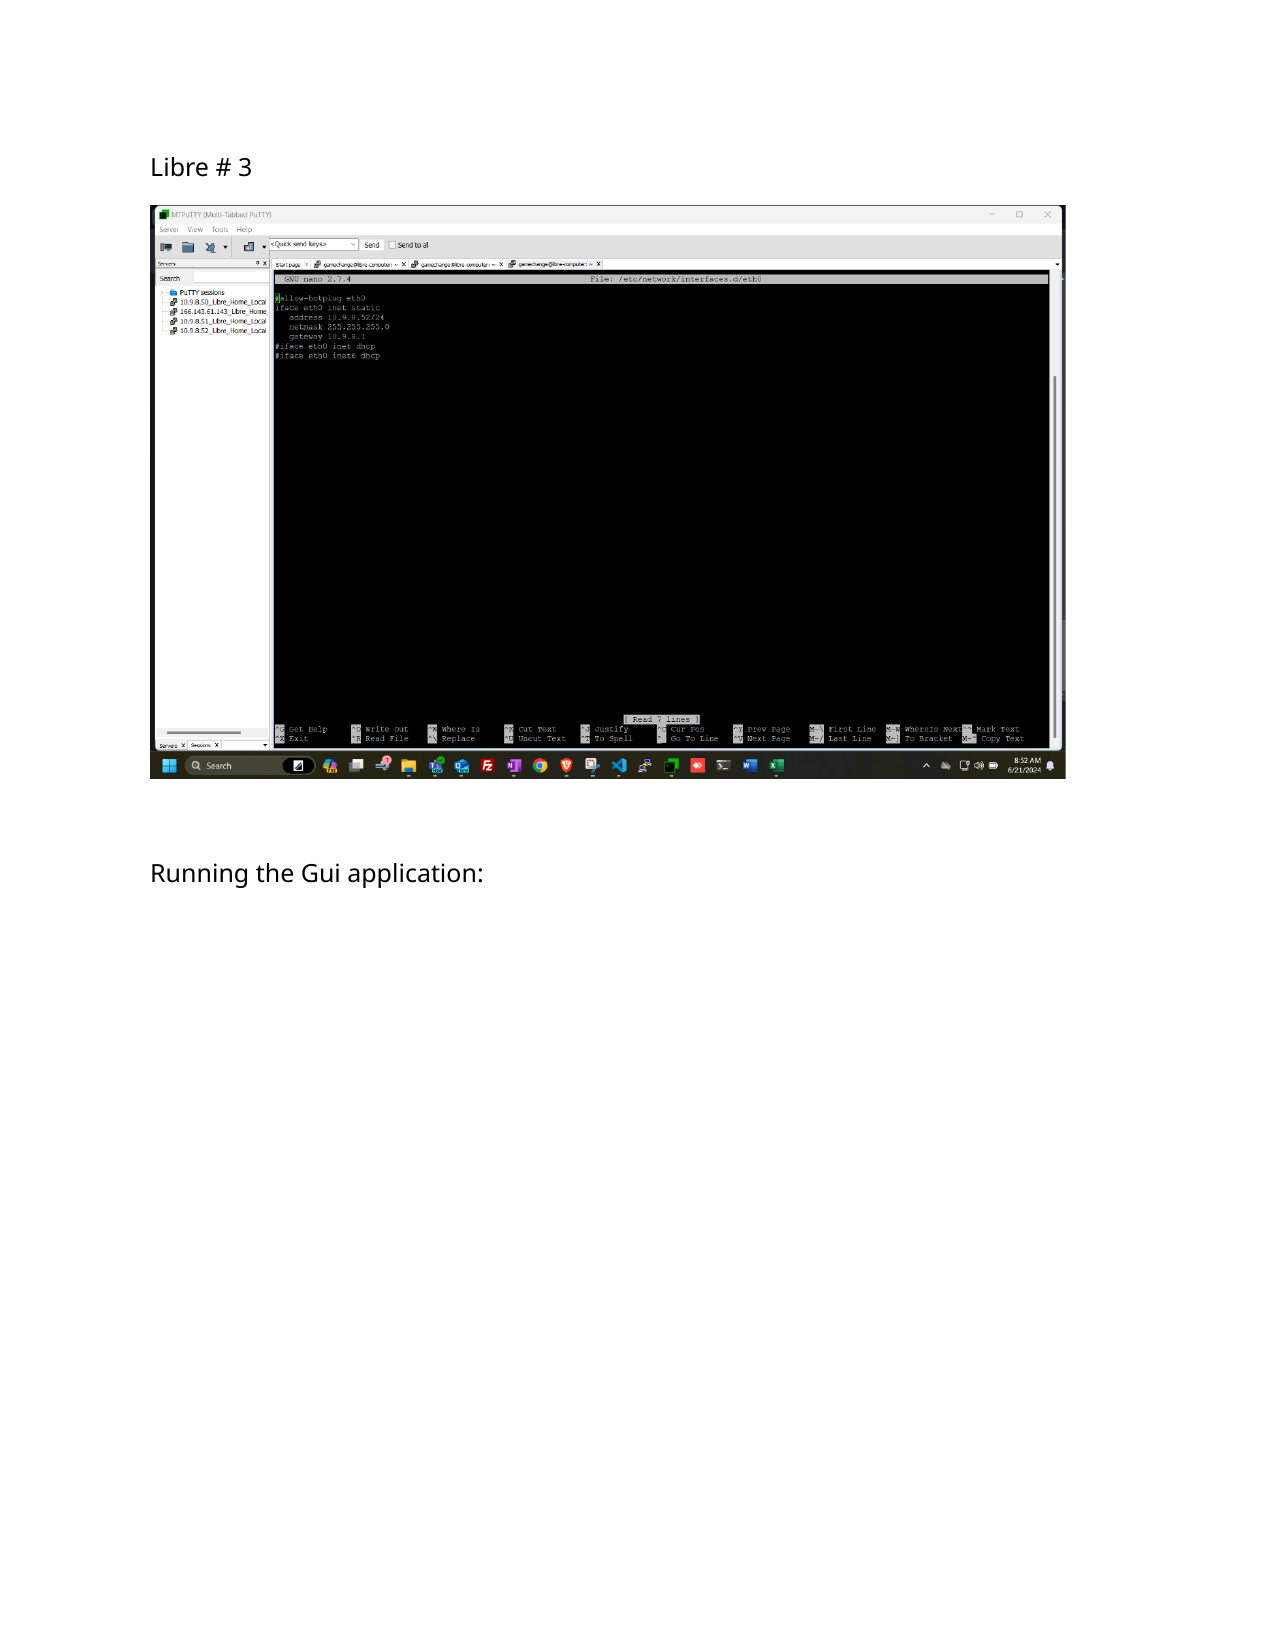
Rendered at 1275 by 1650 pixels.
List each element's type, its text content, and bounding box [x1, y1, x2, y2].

text Running the Gui application: [150, 856, 1125, 890]
text Libre # 3 [150, 150, 1125, 184]
picture [150, 205, 1066, 779]
